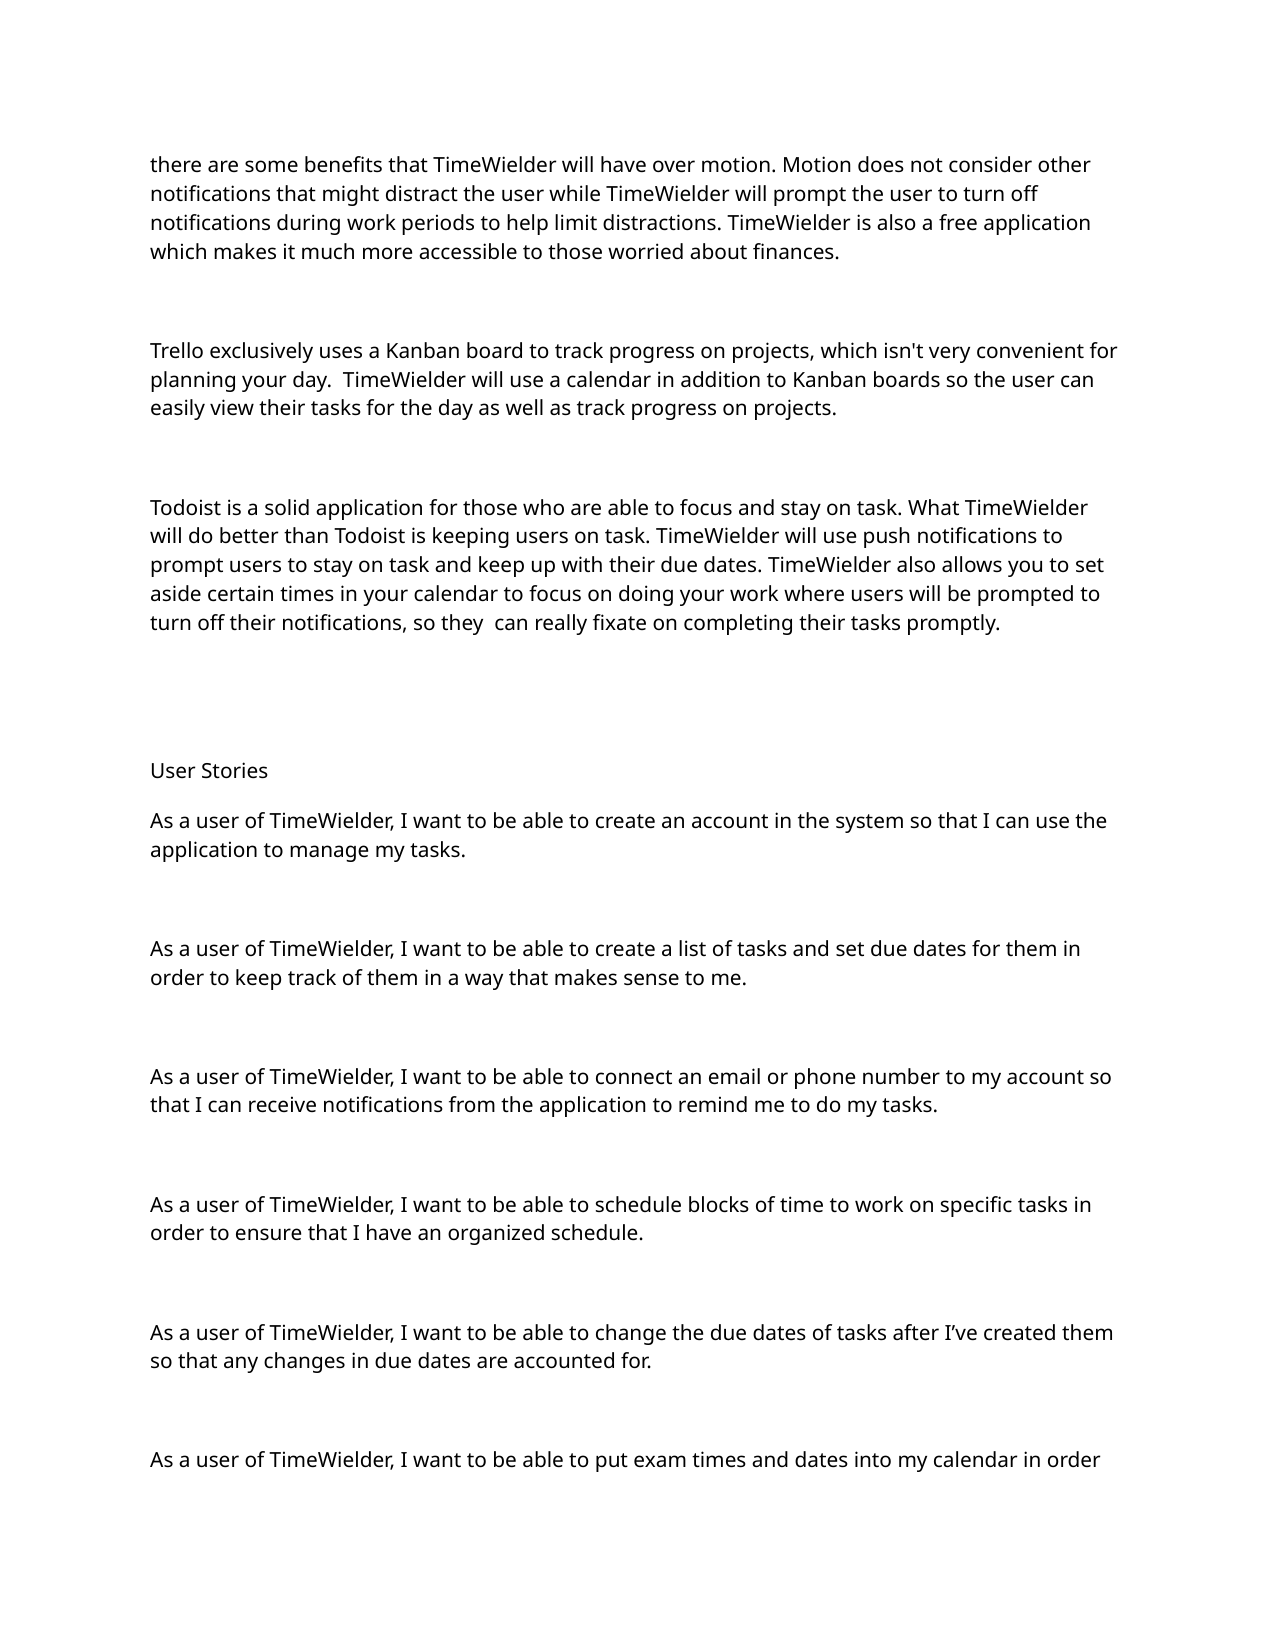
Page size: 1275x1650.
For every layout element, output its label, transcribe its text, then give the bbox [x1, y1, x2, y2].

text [150, 1445, 1125, 1474]
text As a user of TimeWielder, I want to be able to schedule blocks of time to work on specific tasks in order to ensure that I have an organized schedule. [150, 1189, 1125, 1247]
text As a user of TimeWielder, I want to be able to connect an email or phone number to my account so that I can receive notifications from the application to remind me to do my tasks. [150, 1061, 1125, 1119]
text As a user of TimeWielder, I want to be able to create a list of tasks and set due dates for them in order to keep track of them in a way that makes sense to me. [150, 933, 1125, 991]
text Trello exclusively uses a Kanban board to track progress on projects, which isn't very convenient for planning your day. TimeWielder will use a calendar in addition to Kanban boards so the user can easily view their tasks for the day as well as track progress on projects. [150, 335, 1125, 422]
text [150, 150, 1125, 265]
text As a user of TimeWielder, I want to be able to create an account in the system so that I can use the application to manage my tasks. [150, 805, 1125, 863]
text Todoist is a solid application for those who are able to focus and stay on task. What TimeWielder will do better than Todoist is keeping users on task. TimeWielder will use push notifications to prompt users to stay on task and keep up with their due dates. TimeWielder also allows you to set aside certain times in your calendar to focus on doing your work where users will be prompted to turn off their notifications, so they can really fixate on completing their tasks promptly. [150, 492, 1125, 636]
text User Stories [150, 756, 1125, 784]
text As a user of TimeWielder, I want to be able to change the due dates of tasks after I’ve created them so that any changes in due dates are accounted for. [150, 1317, 1125, 1374]
